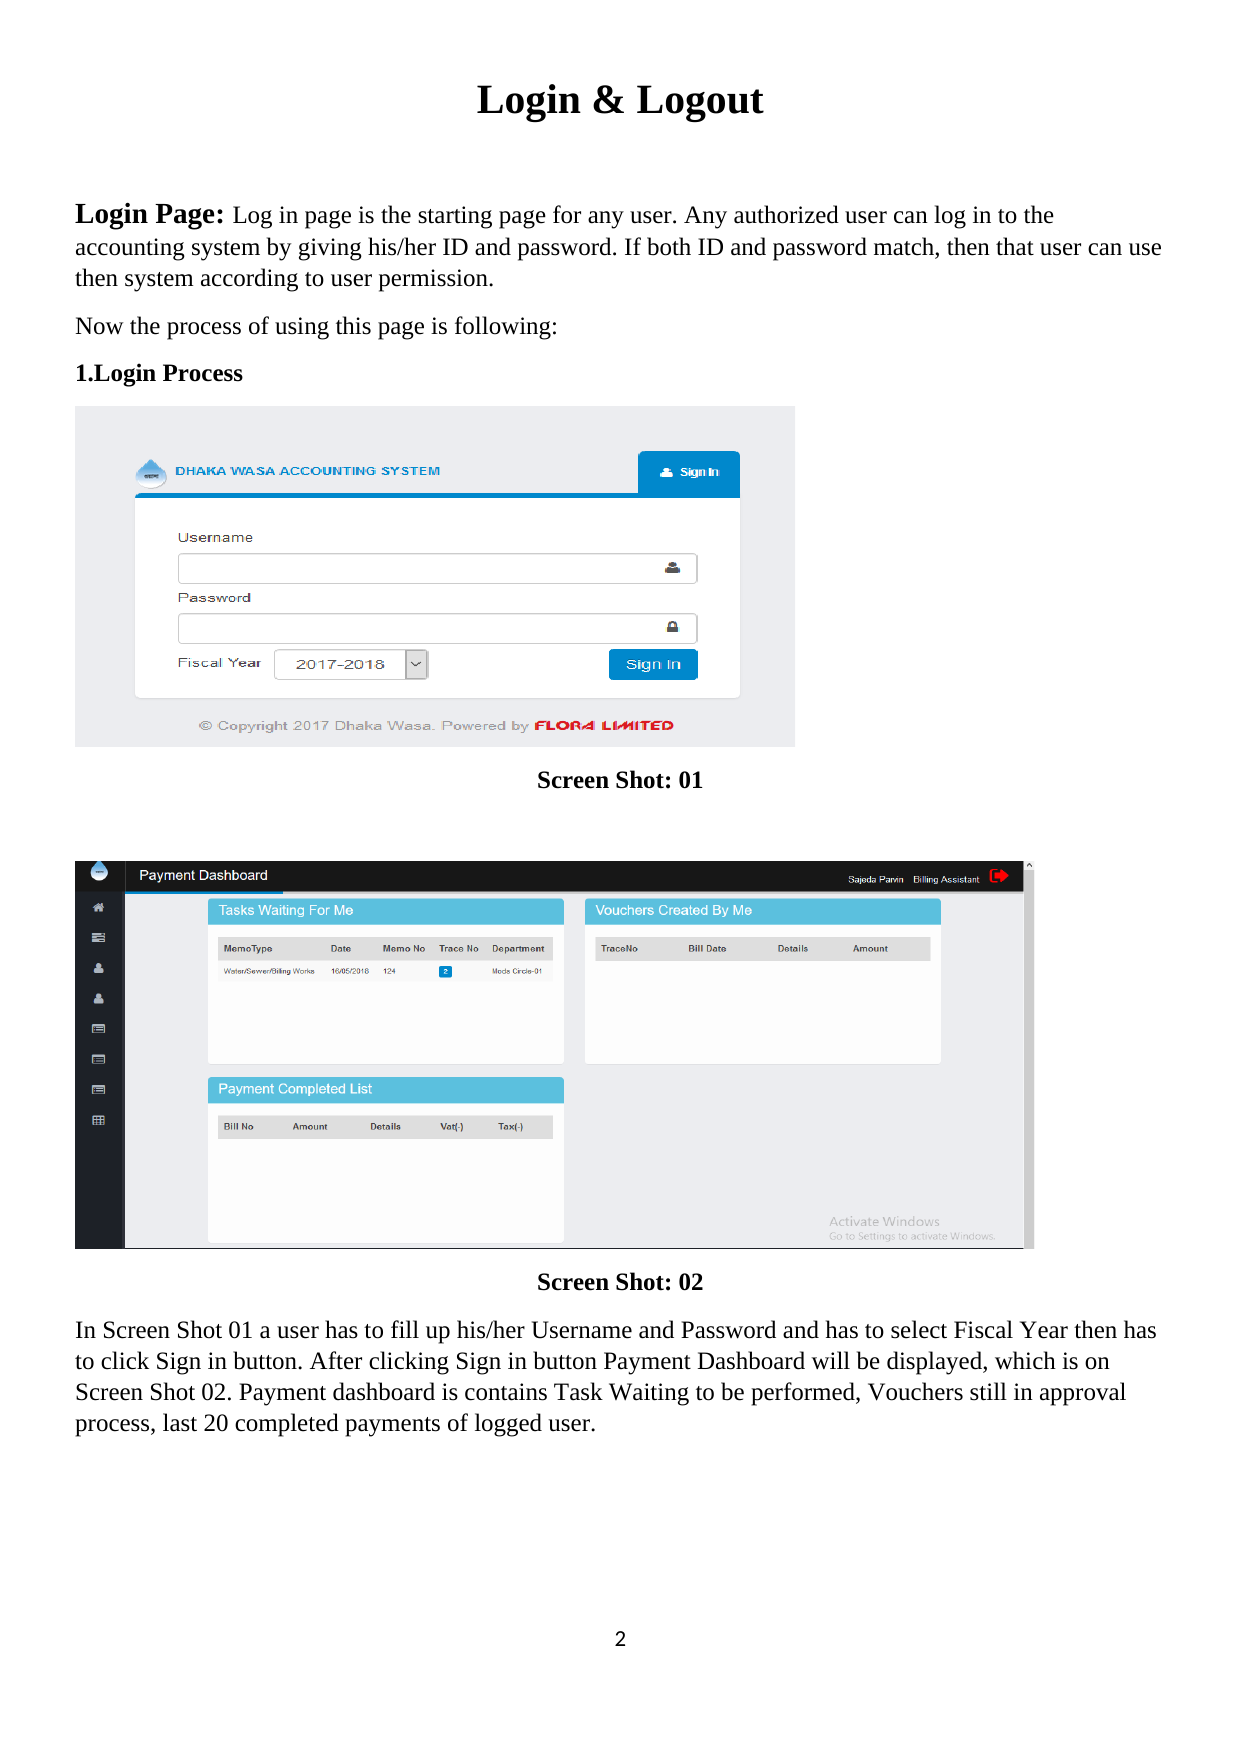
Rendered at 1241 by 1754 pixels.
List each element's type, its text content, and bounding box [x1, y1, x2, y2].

text Screen Shot: 01 [75, 766, 1165, 794]
text In Screen Shot 01 a user has to fill up his/her Username and Password and has to select Fiscal Year then has to click Sign in button. After clicking Sign in button Payment Dashboard will be displayed, which is on Screen Shot 02. Payment dashboard is contains Task Waiting to be performed, Vouchers still in approval process, last 20 completed payments of logged user. [75, 1315, 1165, 1437]
text Login & Logout [75, 75, 1165, 123]
text Login Page: Log in page is the starting page for any user. Any authorized user can log in to the accounting system by giving his/her ID and password. If both ID and password match, then that user can use then system according to user permission. [75, 196, 1165, 292]
text 1.Login Process [75, 358, 1165, 387]
text Now the process of using this page is following: [75, 311, 1165, 339]
picture [75, 861, 1035, 1249]
text Screen Shot: 02 [75, 1267, 1165, 1296]
picture [75, 406, 796, 747]
